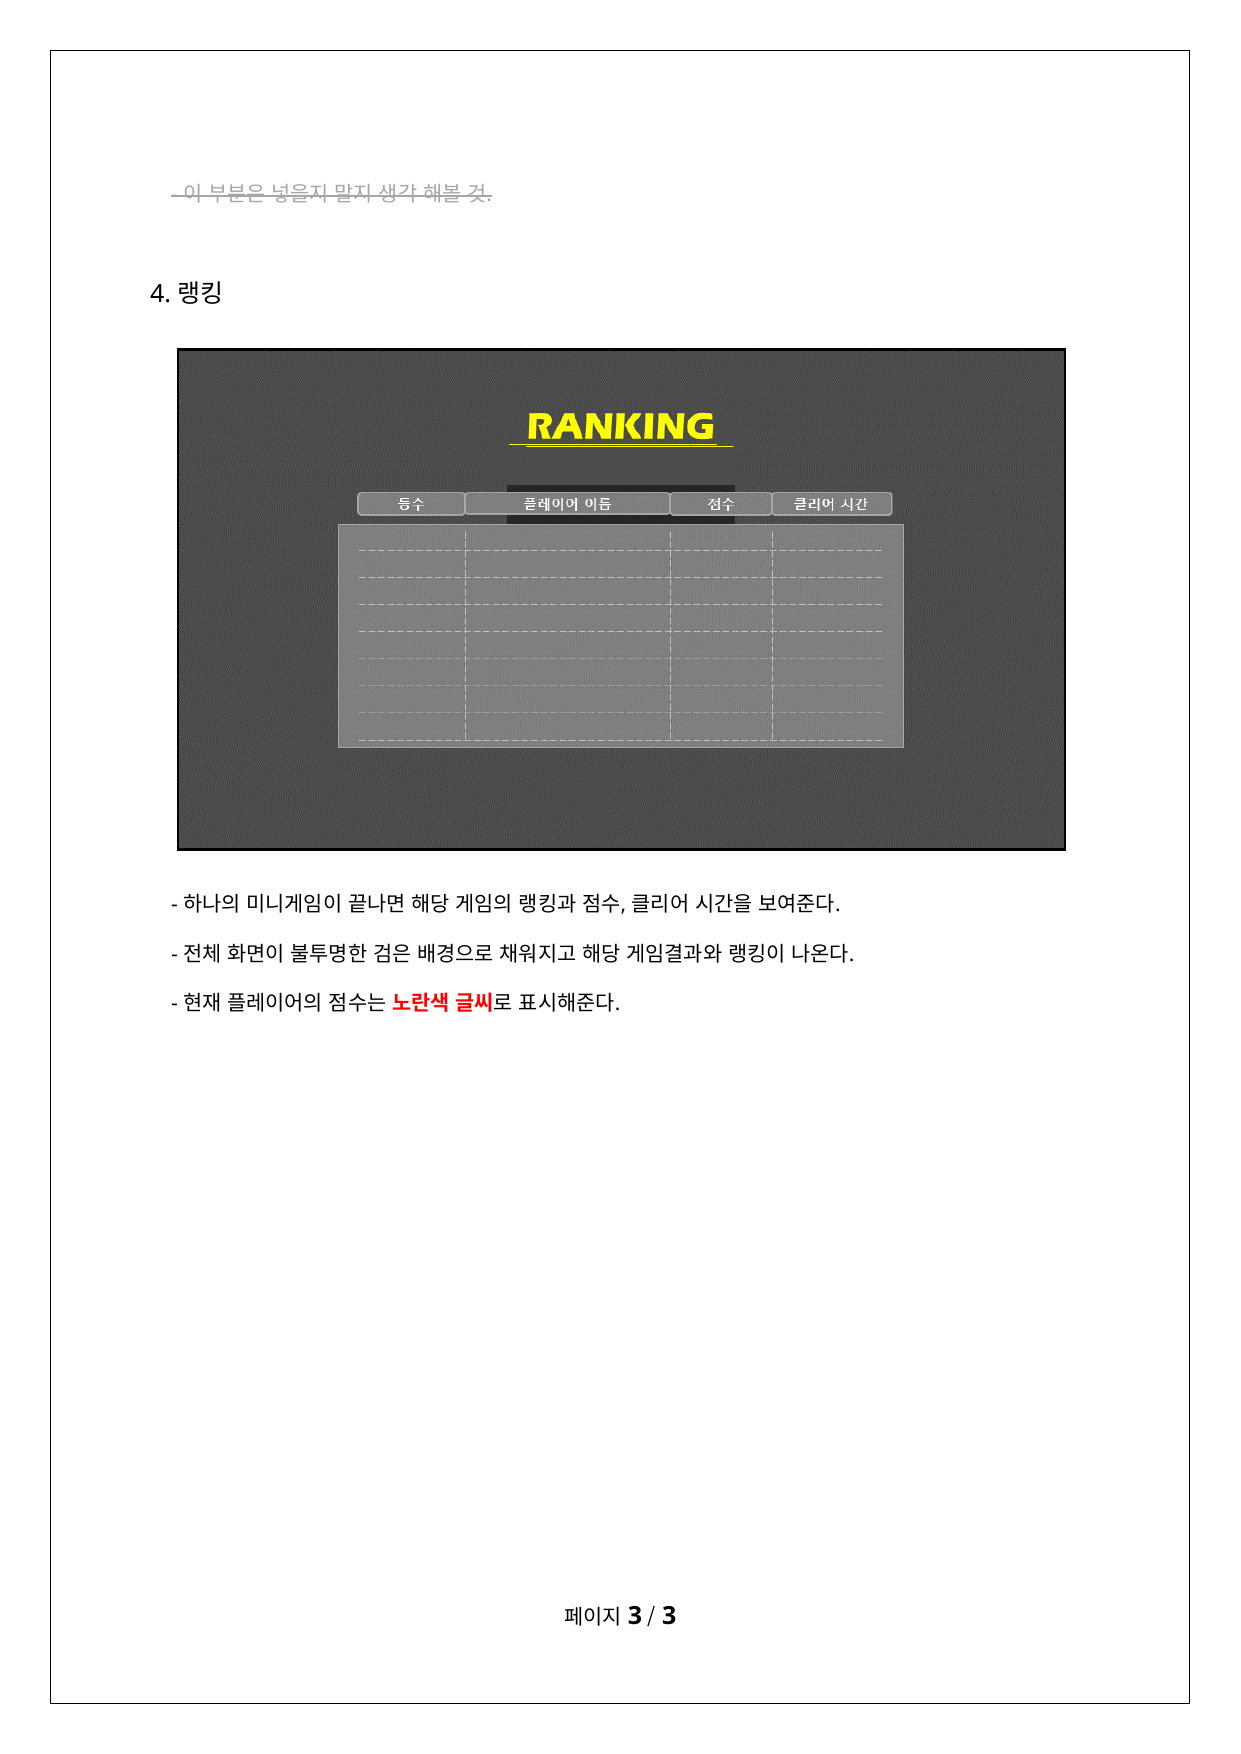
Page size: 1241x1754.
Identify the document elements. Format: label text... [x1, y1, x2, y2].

text - 하나의 미니게임이 끝나면 해당 게임의 랭킹과 점수, 클리어 시간을 보여준다. [150, 887, 1090, 918]
text - 현재 플레이어의 점수는 노란색 글씨로 표시해준다. [150, 986, 1090, 1016]
text 4. 랭킹 [150, 274, 1090, 310]
picture [156, 329, 1084, 869]
text - 전체 화면이 불투명한 검은 배경으로 채워지고 해당 게임결과와 랭킹이 나온다. [150, 937, 1090, 967]
text - 이 부분은 넣을지 말지 생각 해볼 것. [150, 177, 1090, 207]
